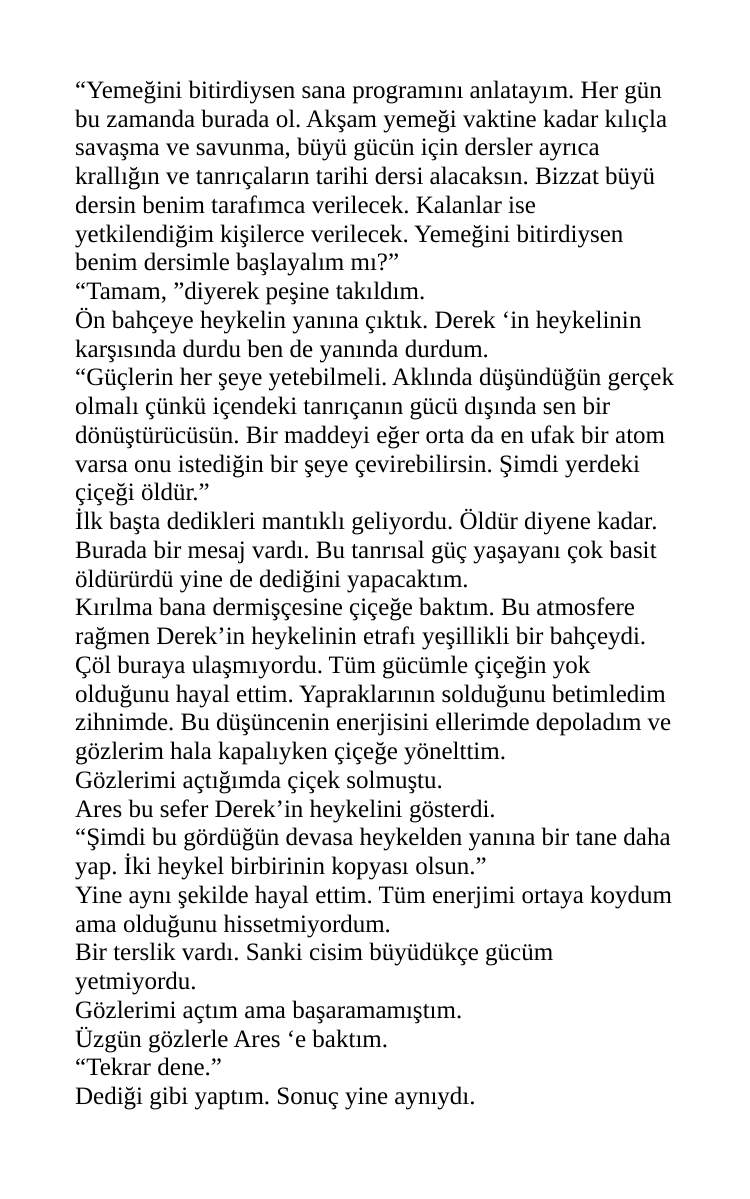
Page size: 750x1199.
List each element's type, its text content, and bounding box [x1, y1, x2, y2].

text “Şimdi bu gördüğün devasa heykelden yanına bir tane daha yap. İki heykel birbirinin kopyası olsun.” [75, 822, 675, 880]
text Ön bahçeye heykelin yanına çıktık. Derek ‘in heykelinin karşısında durdu ben de yanında durdum. [75, 305, 675, 362]
text “Yemeğini bitirdiysen sana programını anlatayım. Her gün bu zamanda burada ol. Akşam yemeği vaktine kadar kılıçla savaşma ve savunma, büyü gücün için dersler ayrıca krallığın ve tanrıçaların tarihi dersi alacaksın. Bizzat büyü dersin benim tarafımca verilecek. Kalanlar ise yetkilendiğim kişilerce verilecek. Yemeğini bitirdiysen benim dersimle başlayalım mı?” [75, 75, 675, 276]
text Bir terslik vardı. Sanki cisim büyüdükçe gücüm yetmiyordu. [75, 937, 675, 995]
text Yine aynı şekilde hayal ettim. Tüm enerjimi ortaya koydum ama olduğunu hissetmiyordum. [75, 880, 675, 937]
text Gözlerimi açtım ama başaramamıştım. [75, 995, 675, 1024]
text Üzgün gözlerle Ares ‘e baktım. [75, 1024, 675, 1052]
text “Güçlerin her şeye yetebilmeli. Aklında düşündüğün gerçek olmalı çünkü içendeki tanrıçanın gücü dışında sen bir dönüştürücüsün. Bir maddeyi eğer orta da en ufak bir atom varsa onu istediğin bir şeye çevirebilirsin. Şimdi yerdeki çiçeği öldür.” [75, 362, 675, 506]
text Kırılma bana dermişçesine çiçeğe baktım. Bu atmosfere rağmen Derek’in heykelinin etrafı yeşillikli bir bahçeydi. Çöl buraya ulaşmıyordu. Tüm gücümle çiçeğin yok olduğunu hayal ettim. Yapraklarının solduğunu betimledim zihnimde. Bu düşüncenin enerjisini ellerimde depoladım ve gözlerim hala kapalıyken çiçeğe yönelttim. [75, 592, 675, 765]
text İlk başta dedikleri mantıklı geliyordu. Öldür diyene kadar. Burada bir mesaj vardı. Bu tanrısal güç yaşayanı çok basit öldürürdü yine de dediğini yapacaktım. [75, 506, 675, 592]
text Ares bu sefer Derek’in heykelini gösterdi. [75, 794, 675, 822]
text Dediği gibi yaptım. Sonuç yine aynıydı. [75, 1081, 675, 1110]
text Gözlerimi açtığımda çiçek solmuştu. [75, 765, 675, 794]
text “Tamam, ”diyerek peşine takıldım. [75, 276, 675, 305]
text “Tekrar dene.” [75, 1052, 675, 1081]
